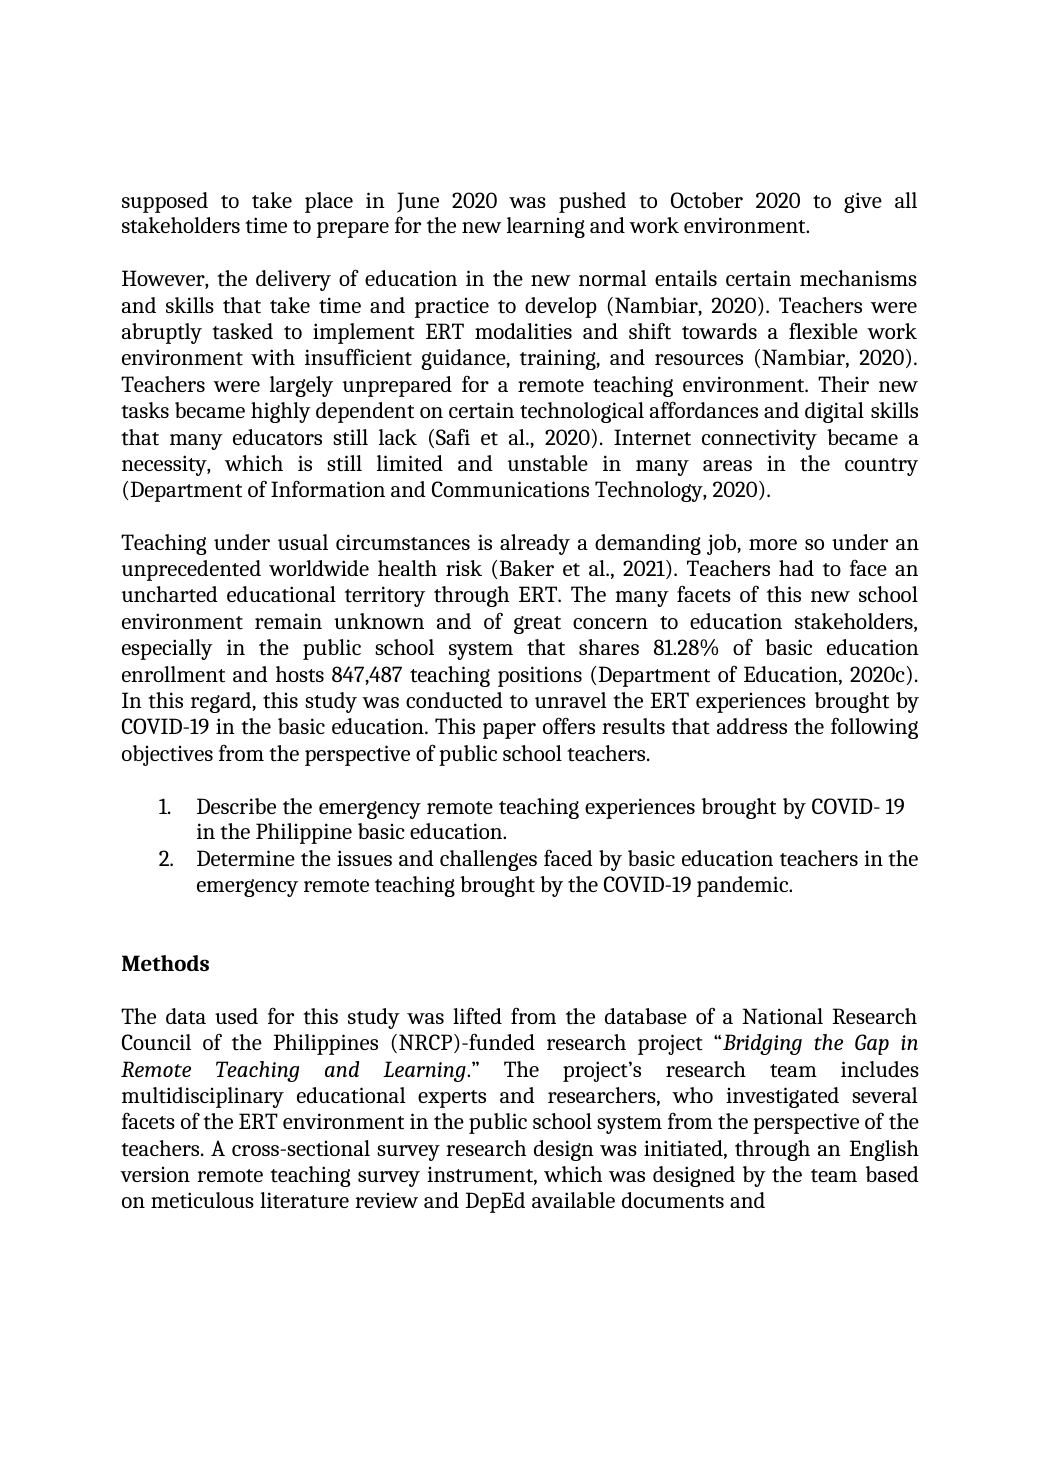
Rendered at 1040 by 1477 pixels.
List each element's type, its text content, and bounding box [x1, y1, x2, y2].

list Describe the emergency remote teaching experiences brought by COVID- 19 in the Philippine basic education. [158, 794, 919, 845]
text supposed to take place in June 2020 was pushed to October 2020 to give all stakeholders time to prepare for the new learning and work environment. [121, 188, 919, 239]
text However, the delivery of education in the new normal entails certain mechanisms and skills that take time and practice to develop (Nambiar, 2020). Teachers were abruptly tasked to implement ERT modalities and shift towards a flexible work environment with insufficient guidance, training, and resources (Nambiar, 2020). Teachers were largely unprepared for a remote teaching environment. Their new tasks became highly dependent on certain technological affordances and digital skills that many educators still lack (Safi et al., 2020). Internet connectivity became a necessity, which is still limited and unstable in many areas in the country (Department of Information and Communications Technology, 2020). [121, 266, 919, 503]
list Determine the issues and challenges faced by basic education teachers in the emergency remote teaching brought by the COVID-19 pandemic. [158, 845, 919, 898]
text Teaching under usual circumstances is already a demanding job, more so under an unprecedented worldwide health risk (Baker et al., 2021). Teachers had to face an uncharted educational territory through ERT. The many facets of this new school environment remain unknown and of great concern to education stakeholders, especially in the public school system that shares 81.28% of basic education enrollment and hosts 847,487 teaching positions (Department of Education, 2020c). In this regard, this study was conducted to unravel the ERT experiences brought by COVID-19 in the basic education. This paper offers results that address the following objectives from the perspective of public school teachers. [121, 529, 919, 767]
subtitle Methods [121, 951, 983, 978]
text The data used for this study was lifted from the database of a National Research Council of the Philippines (NRCP)-funded research project “Bridging the Gap in Remote Teaching and Learning.” The project’s research team includes multidisciplinary educational experts and researchers, who investigated several facets of the ERT environment in the public school system from the perspective of the teachers. A cross-sectional survey research design was initiated, through an English version remote teaching survey instrument, which was designed by the team based on meticulous literature review and DepEd available documents and [121, 1004, 919, 1214]
